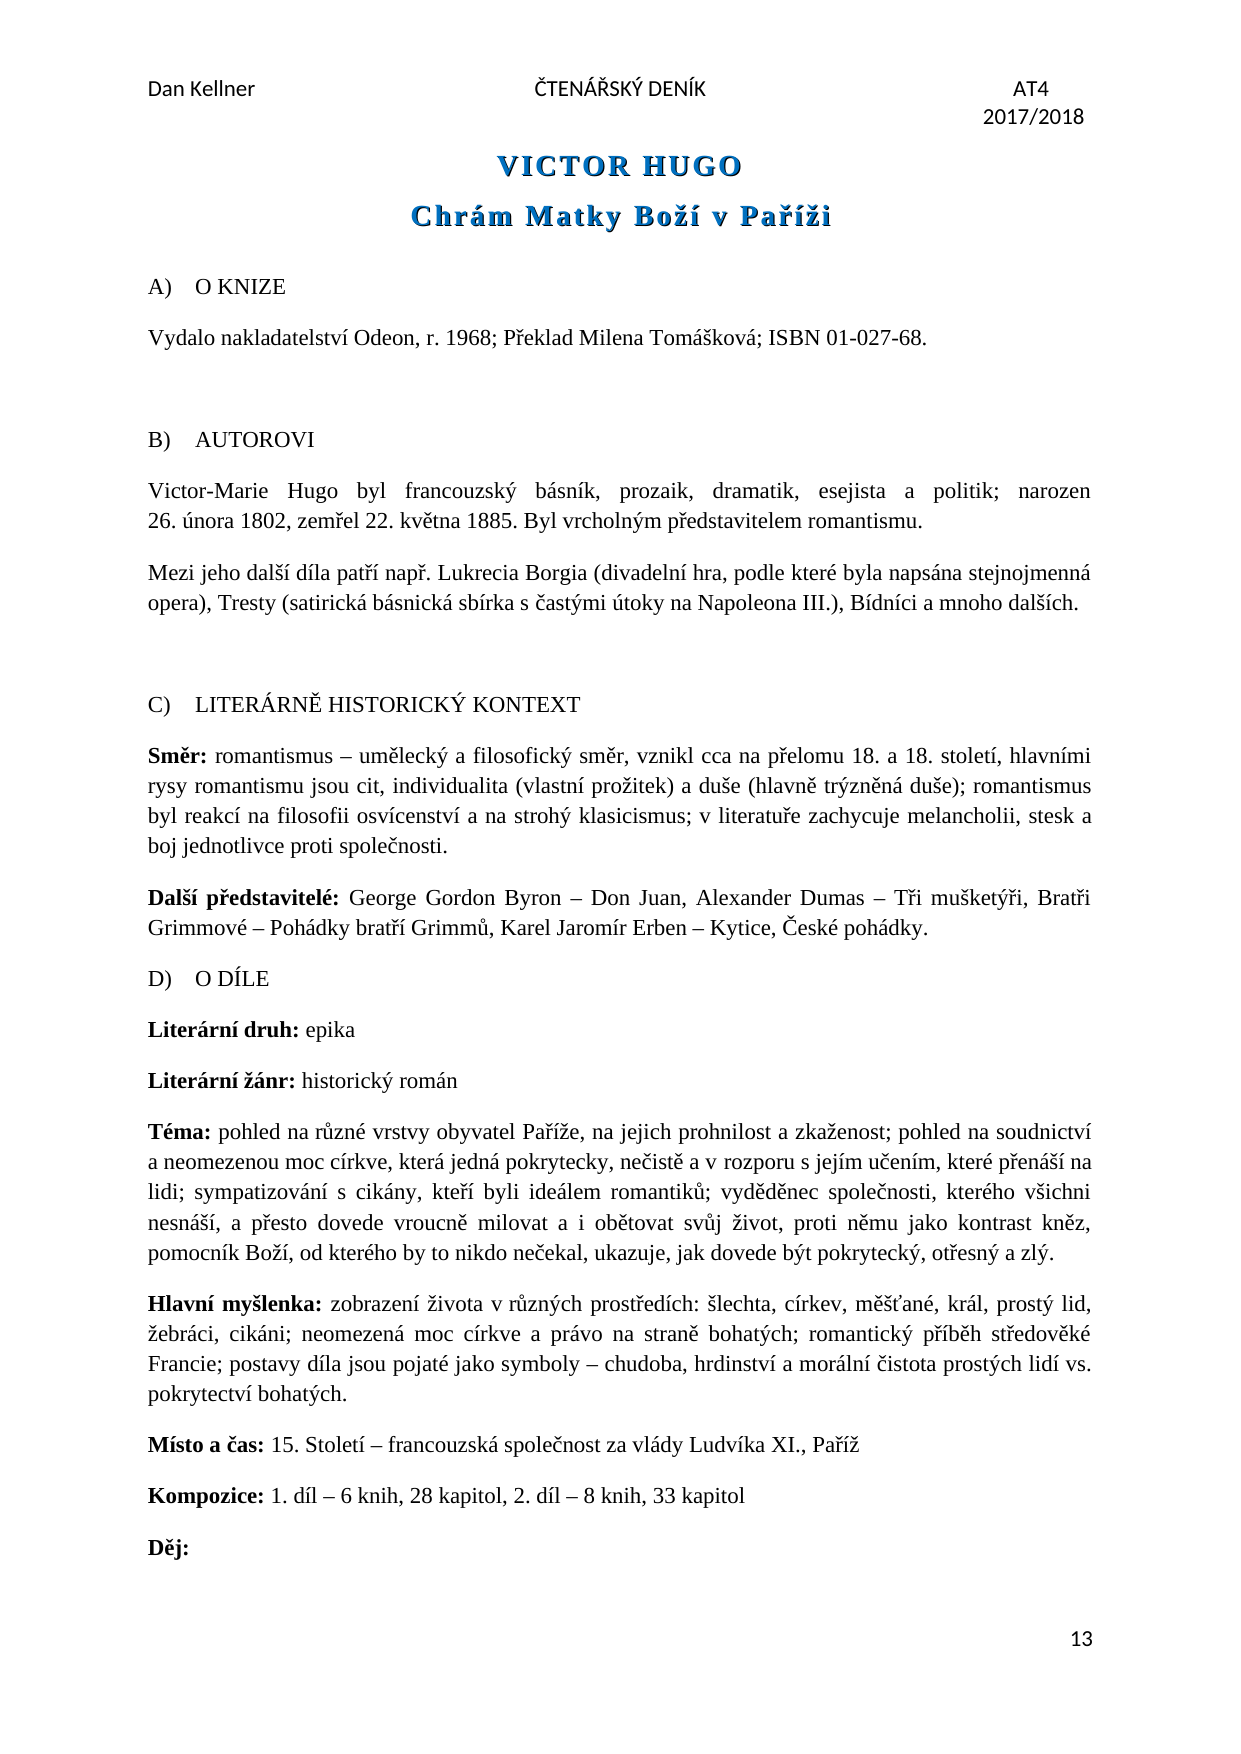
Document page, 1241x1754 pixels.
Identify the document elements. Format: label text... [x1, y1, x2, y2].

text Děj: [148, 1534, 1093, 1560]
list O KNIZE [148, 273, 1093, 299]
list LITERÁRNĚ HISTORICKÝ KONTEXT [148, 691, 1093, 717]
text Místo a čas: 15. Století – francouzská společnost za vlády Ludvíka XI., Paříž [148, 1432, 1093, 1458]
text Další představitelé: George Gordon Byron – Don Juan, Alexander Dumas – Tři mušketýři, Bratři Grimmové – Pohádky bratří Grimmů, Karel Jaromír Erben – Kytice, České pohádky. [148, 884, 1093, 940]
text Literární žánr: historický román [148, 1067, 1093, 1093]
list AUTOROVI [148, 426, 1093, 453]
text Hlavní myšlenka: zobrazení života v různých prostředích: šlechta, církev, měšťané, král, prostý lid, žebráci, cikáni; neomezená moc církve a právo na straně bohatých; romantický příběh středověké Francie; postavy díla jsou pojaté jako symboly – chudoba, hrdinství a morální čistota prostých lidí vs. pokrytectví bohatých. [148, 1290, 1093, 1407]
text Vydalo nakladatelství Odeon, r. 1968; Překlad Milena Tomášková; ISBN 01-027-68. [148, 324, 1093, 351]
text Mezi jeho další díla patří např. Lukrecia Borgia (divadelní hra, podle které byla napsána stejnojmenná opera), Tresty (satirická básnická sbírka s častými útoky na Napoleona III.), Bídníci a mnoho dalších. [148, 559, 1093, 615]
text Victor-Marie Hugo byl francouzský básník, prozaik, dramatik, esejista a politik; narozen 26. února 1802, zemřel 22. května 1885. Byl vrcholným představitelem romantismu. [148, 477, 1093, 534]
text Literární druh: epika [148, 1016, 1093, 1042]
text Kompozice: 1. díl – 6 knih, 28 kapitol, 2. díl – 8 knih, 33 kapitol [148, 1483, 1093, 1509]
subtitle VICTOR HUGO Chrám Matky Boží v Paříži [148, 148, 1093, 231]
text Směr: romantismus – umělecký a filosofický směr, vznikl cca na přelomu 18. a 18. století, hlavními rysy romantismu jsou cit, individualita (vlastní prožitek) a duše (hlavně trýzněná duše); romantismus byl reakcí na filosofii osvícenství a na strohý klasicismus; v literatuře zachycuje melancholii, stesk a boj jednotlivce proti společnosti. [148, 742, 1093, 859]
list O DÍLE [148, 965, 1093, 991]
text Téma: pohled na různé vrstvy obyvatel Paříže, na jejich prohnilost a zkaženost; pohled na soudnictví a neomezenou moc církve, která jedná pokrytecky, nečistě a v rozporu s jejím učením, které přenáší na lidi; sympatizování s cikány, kteří byli ideálem romantiků; vyděděnec společnosti, kterého všichni nesnáší, a přesto dovede vroucně milovat a i obětovat svůj život, proti němu jako kontrast kněz, pomocník Boží, od kterého by to nikdo nečekal, ukazuje, jak dovede být pokrytecký, otřesný a zlý. [148, 1118, 1093, 1265]
